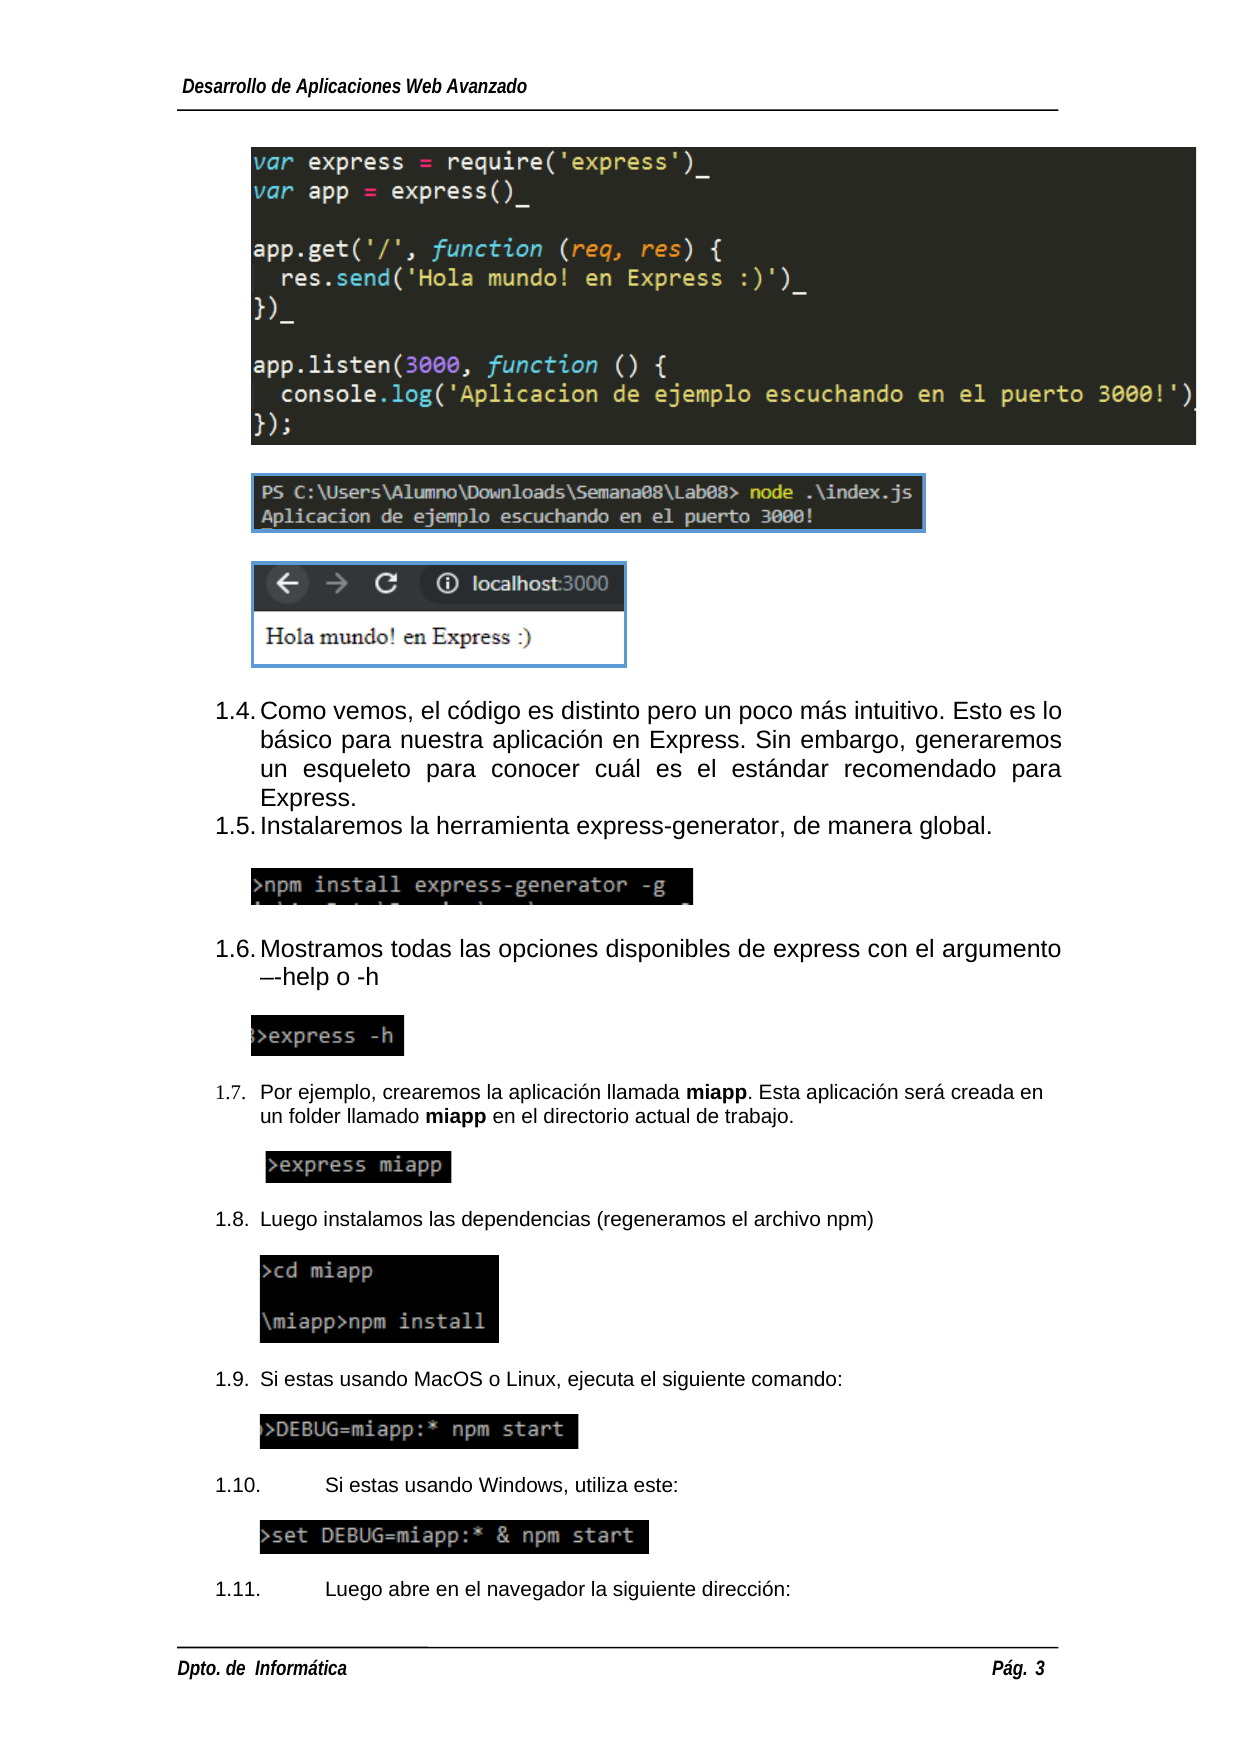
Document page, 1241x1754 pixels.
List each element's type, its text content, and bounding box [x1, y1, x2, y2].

list Como vemos, el código es distinto pero un poco más intuitivo. Esto es lo básico para nuestra aplicación en Express. Sin embargo, generaremos un esqueleto para conocer cuál es el estándar recomendado para Express. [215, 696, 1063, 811]
list Mostramos todas las opciones disponibles de express con el argumento –-help o -h [215, 933, 1063, 991]
picture [254, 565, 624, 664]
picture [259, 1520, 649, 1554]
picture [251, 147, 1197, 445]
picture [251, 868, 694, 905]
picture [265, 1151, 452, 1183]
list Instalaremos la herramienta express-generator, de manera global. [215, 811, 1063, 840]
list Luego instalamos las dependencias (regeneramos el archivo npm) [215, 1207, 1063, 1231]
list Si estas usando Windows, utiliza este: [215, 1473, 1063, 1497]
picture [259, 1414, 579, 1449]
picture [254, 476, 923, 529]
picture [259, 1255, 499, 1343]
list Por ejemplo, crearemos la aplicación llamada miapp. Esta aplicación será creada en un folder llamado miapp en el directorio actual de trabajo. [215, 1079, 1063, 1128]
picture [251, 1015, 405, 1056]
list Luego abre en el navegador la siguiente dirección: [215, 1577, 1063, 1601]
list Si estas usando MacOS o Linux, ejecuta el siguiente comando: [215, 1366, 1063, 1390]
